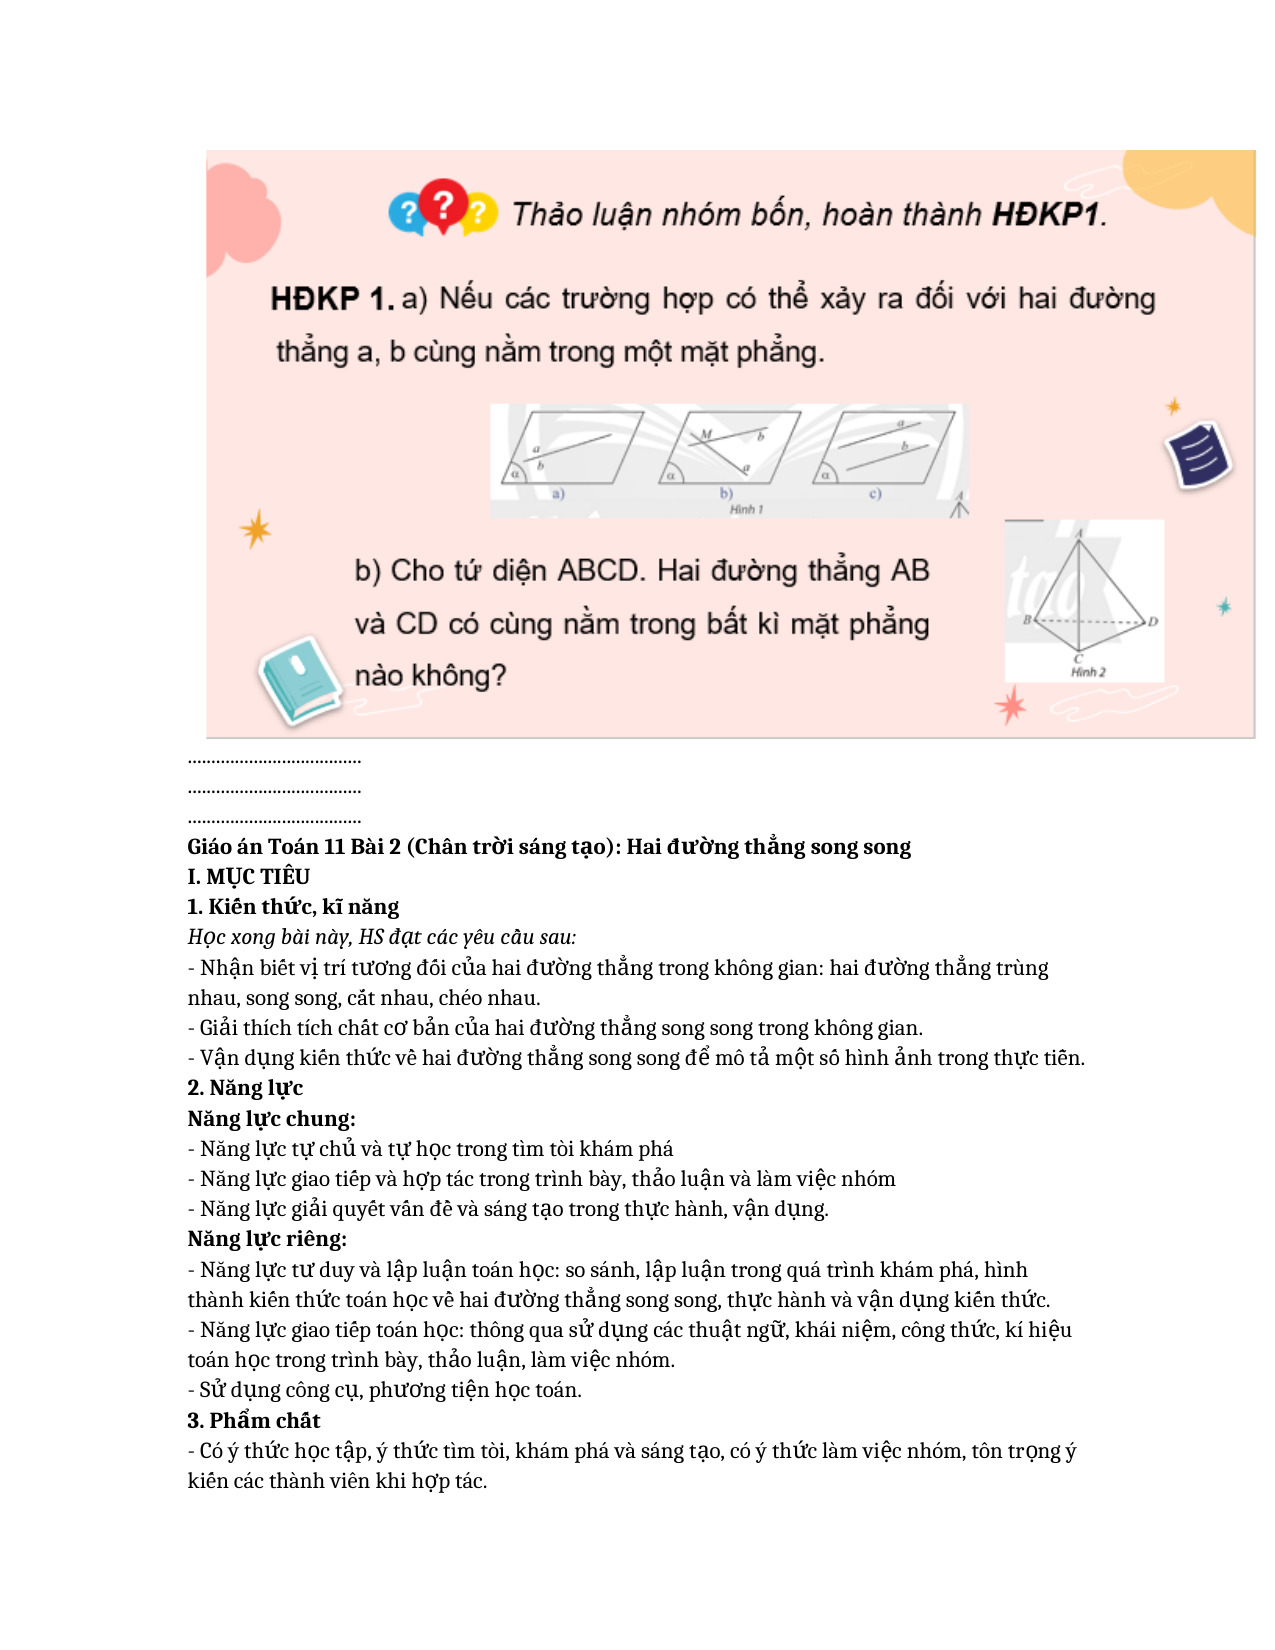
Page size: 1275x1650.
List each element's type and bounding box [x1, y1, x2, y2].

text [187, 150, 1087, 1494]
picture [206, 150, 1257, 739]
